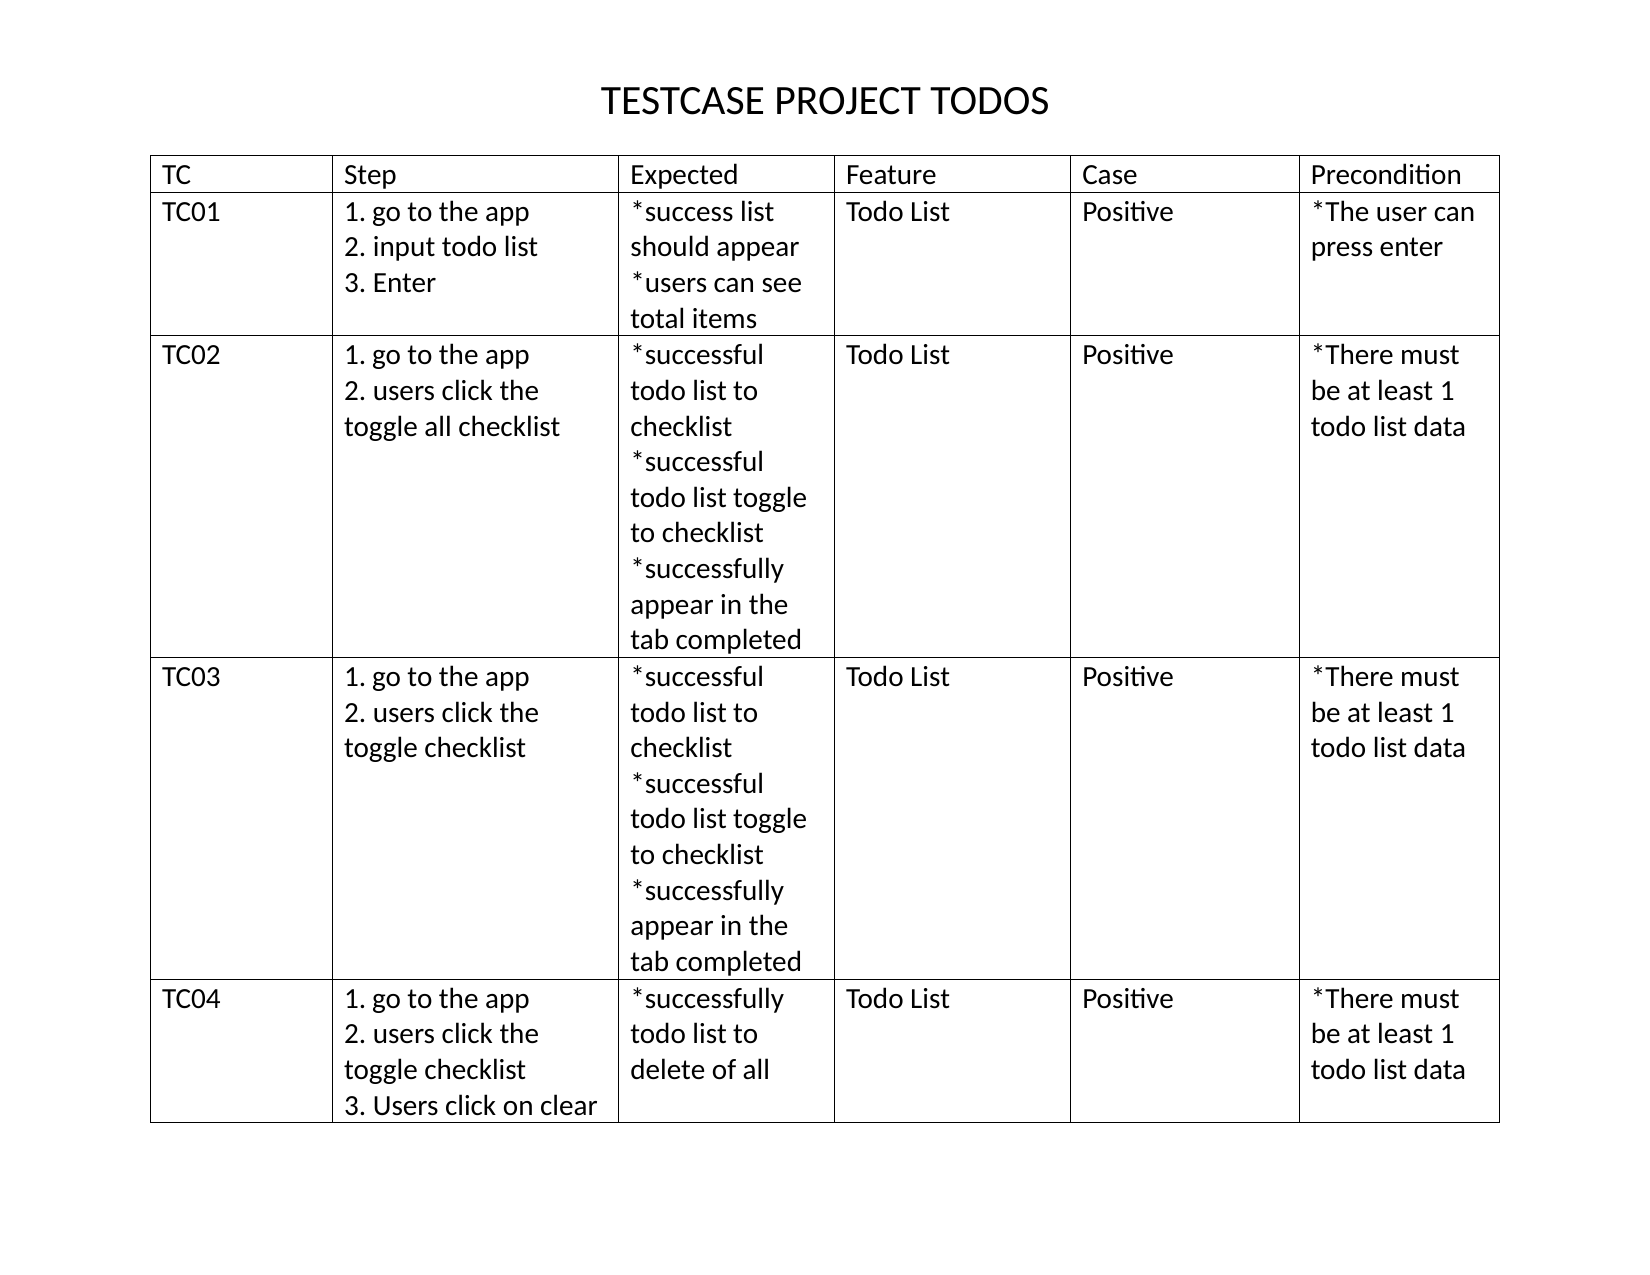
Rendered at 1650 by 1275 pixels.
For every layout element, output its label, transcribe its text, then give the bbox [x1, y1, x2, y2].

table_cell *successful todo list to checklist *successful todo list toggle to checklist *successfully appear in the tab completed [619, 658, 834, 979]
table_cell Todo List [835, 336, 1070, 657]
table_header Expected [619, 156, 834, 192]
table_cell Positive [1071, 193, 1299, 335]
table_cell TC01 [151, 193, 332, 335]
table_cell 1. go to the app 2. users click the toggle all checklist [333, 336, 618, 657]
table_cell TC04 [151, 980, 332, 1122]
table_cell *There must be at least 1 todo list data [1300, 336, 1499, 657]
table_header Feature [835, 156, 1070, 192]
table_cell Positive [1071, 658, 1299, 979]
table_cell 1. go to the app 2. users click the toggle checklist [333, 658, 618, 979]
table_cell *There must be at least 1 todo list data [1300, 658, 1499, 979]
table_header Precondition [1300, 156, 1499, 192]
table_cell *successful todo list to checklist *successful todo list toggle to checklist *successfully appear in the tab completed [619, 336, 834, 657]
table_cell *success list should appear *users can see total items [619, 193, 834, 335]
table_header TC [151, 156, 332, 192]
table_cell *The user can press enter [1300, 193, 1499, 335]
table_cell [619, 980, 834, 1122]
table_cell Todo List [835, 658, 1070, 979]
table_cell TC03 [151, 658, 332, 979]
table_cell Positive [1071, 980, 1299, 1122]
table_cell TC02 [151, 336, 332, 657]
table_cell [333, 980, 618, 1122]
table_header Case [1071, 156, 1299, 192]
table_cell 1. go to the app 2. input todo list 3. Enter [333, 193, 618, 335]
table_header Step [333, 156, 618, 192]
table_cell Todo List [835, 193, 1070, 335]
table_cell Todo List [835, 980, 1070, 1122]
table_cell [1300, 980, 1499, 1122]
table_cell Positive [1071, 336, 1299, 657]
